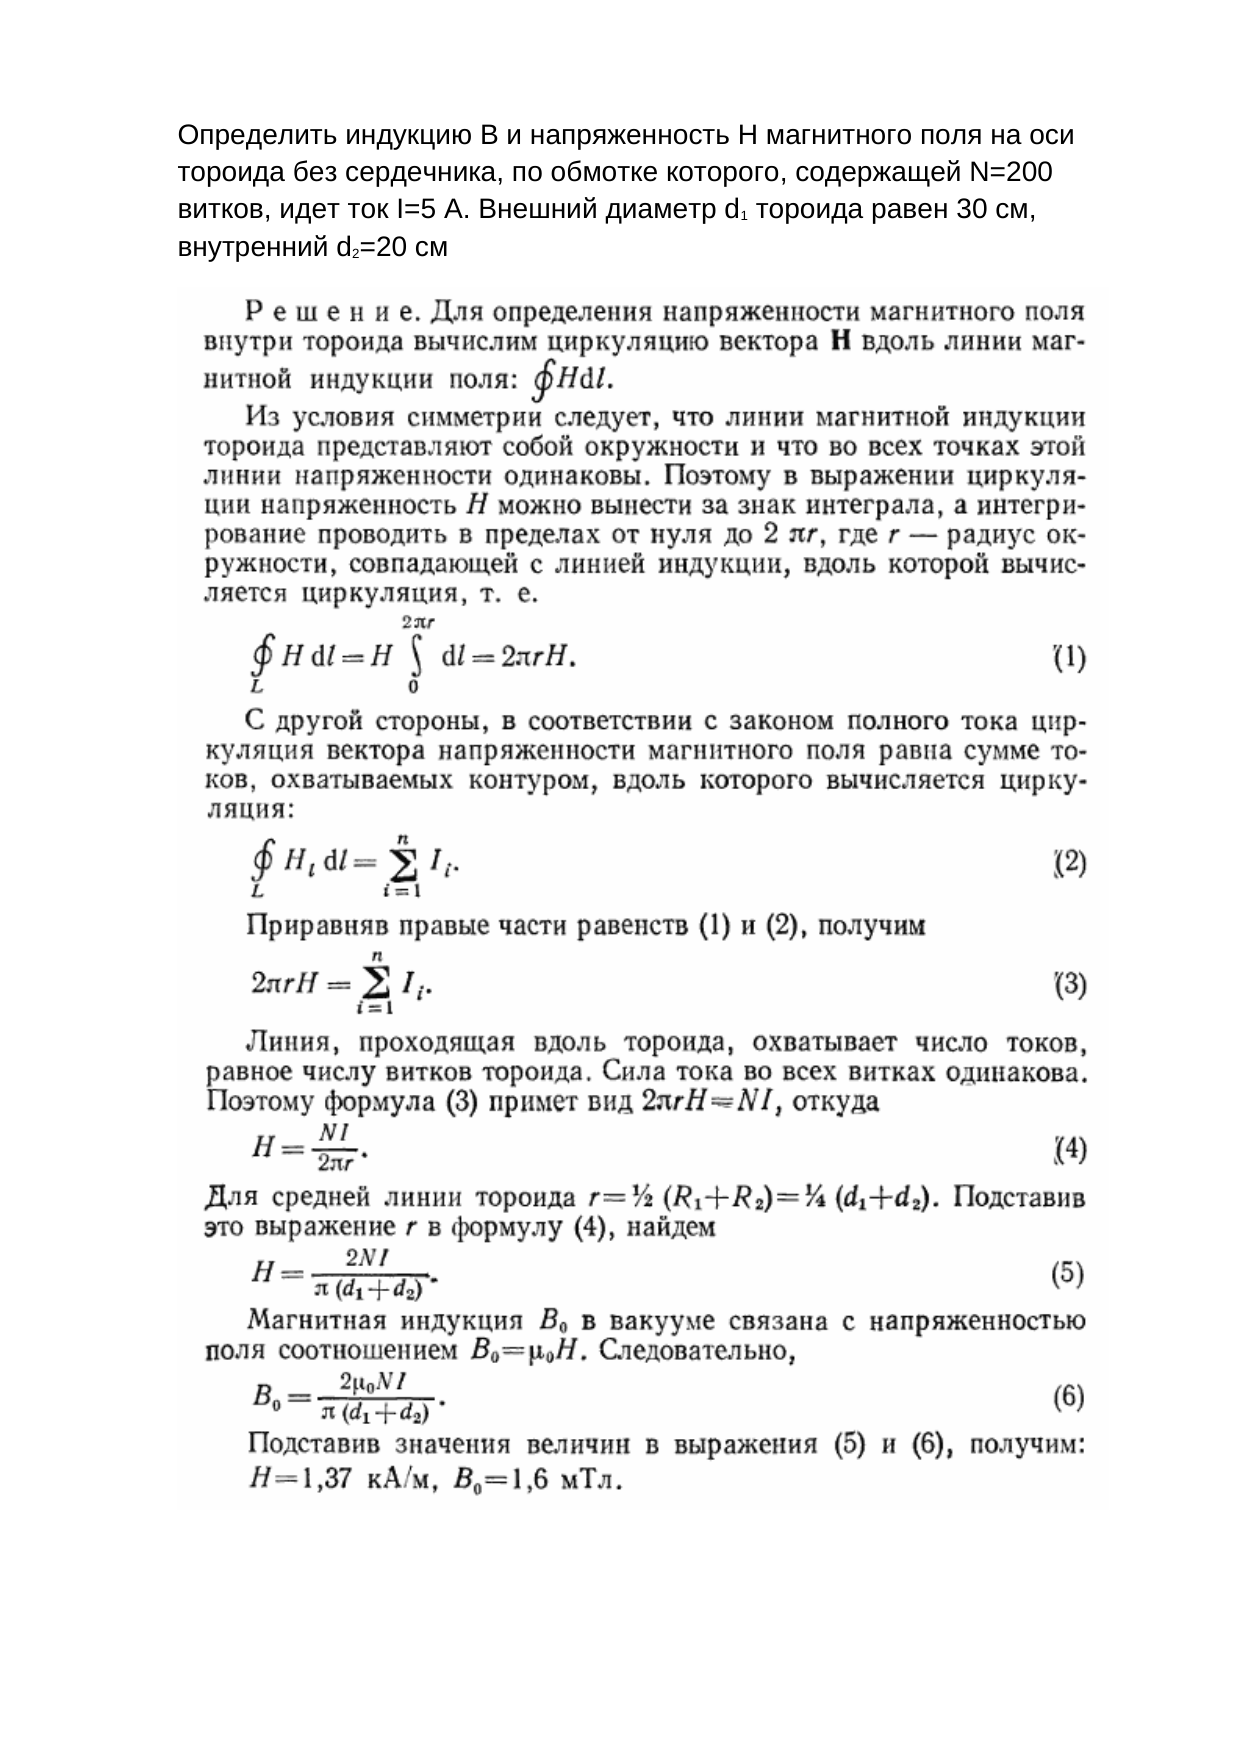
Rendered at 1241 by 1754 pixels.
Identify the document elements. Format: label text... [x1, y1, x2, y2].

picture [177, 287, 1109, 1510]
text Определить индукцию B и напряженность H магнитного поля на оси тороида без сердечника, по обмотке которого, содержащей N=200 витков, идет ток I=5 А. Внешний диаметр d1 тороида равен 30 см, внутренний d2=20 см [177, 118, 1152, 262]
